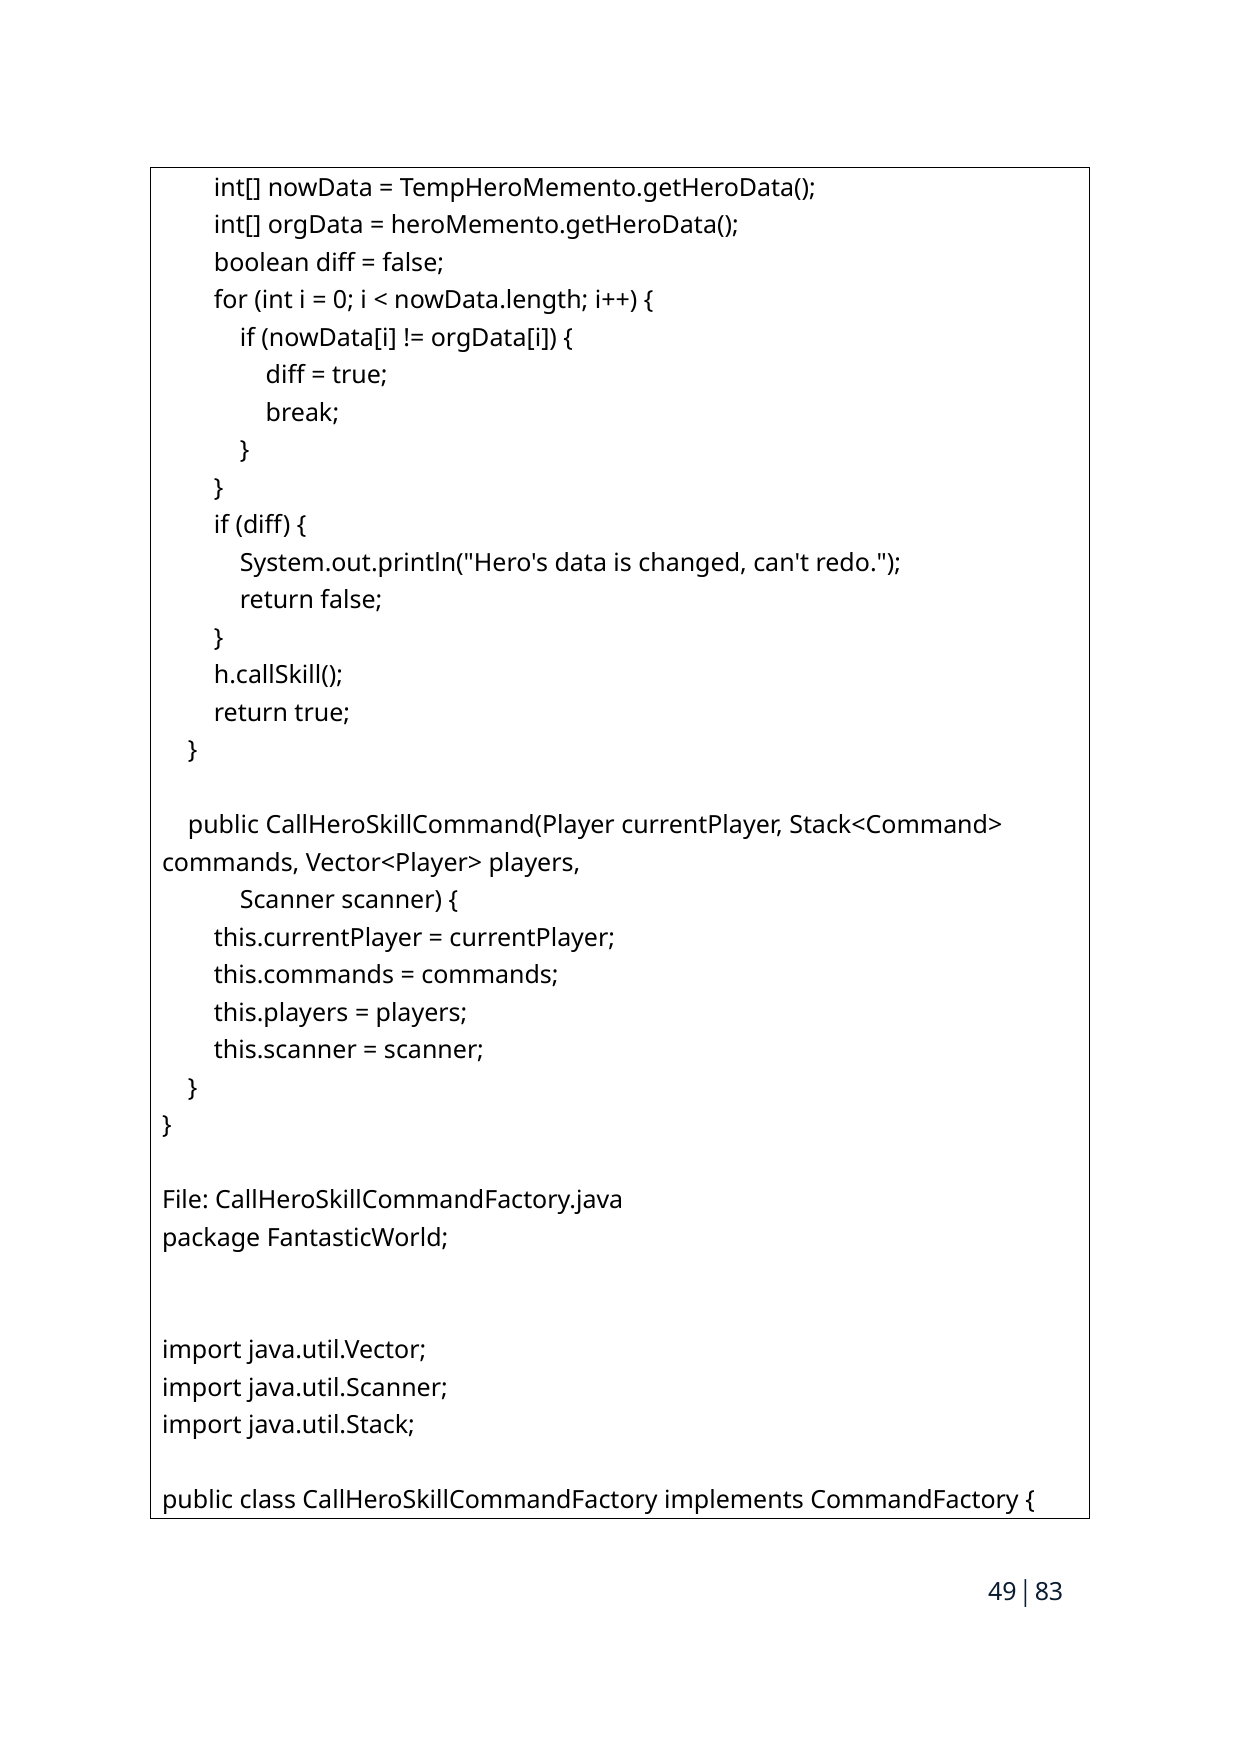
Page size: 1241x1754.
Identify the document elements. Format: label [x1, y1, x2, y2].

table_cell [151, 168, 1089, 1518]
